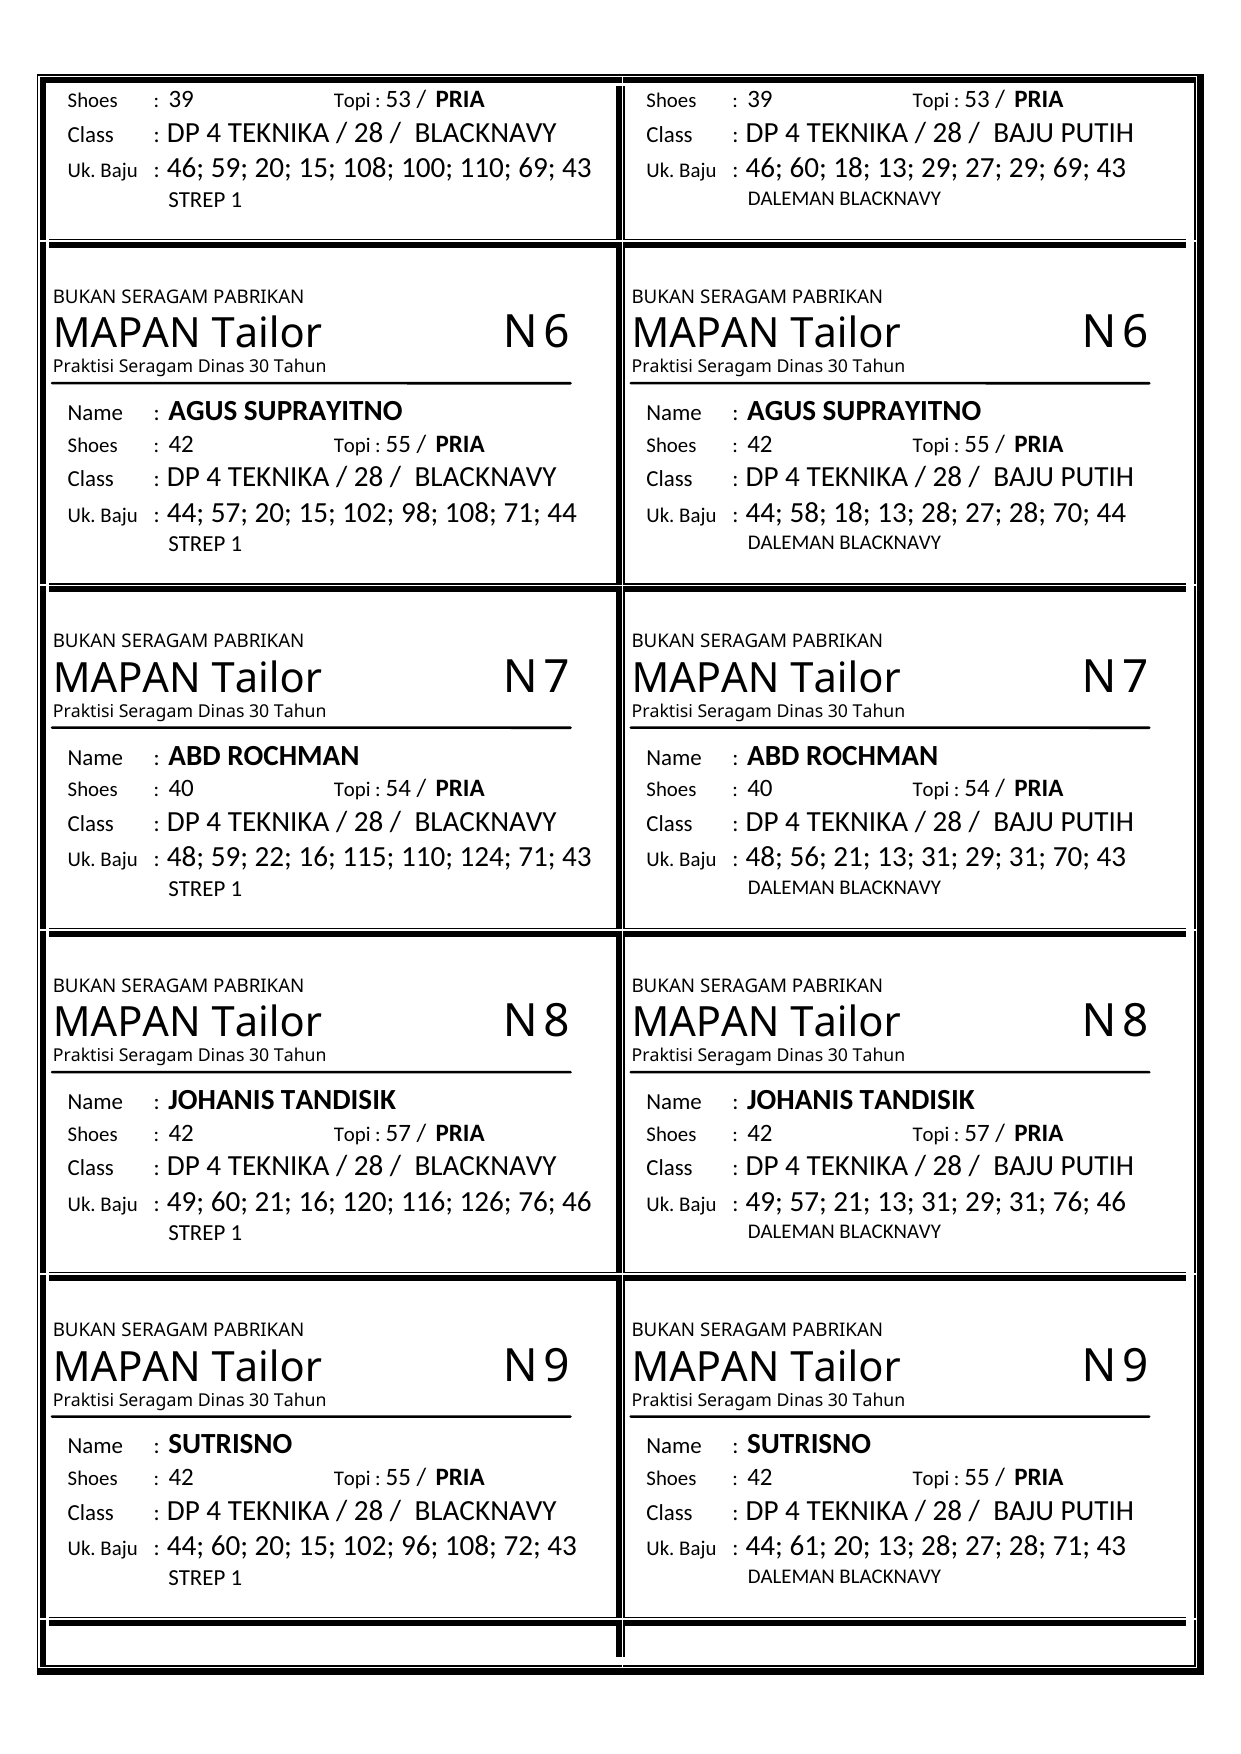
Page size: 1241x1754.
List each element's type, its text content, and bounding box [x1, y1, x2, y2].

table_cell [620, 1616, 1197, 1665]
table_cell BUKAN SERAGAM PABRIKAN MAPAN Tailor N9 Praktisi Seragam Dinas 30 Tahun Name : SUTRISNO Shoes : 42 Topi : 55 / PRIA Class : DP 4 TEKNIKA / 28 / BAJU PUTIH Uk. Baju : 44; 61; 20; 13; 28; 27; 28; 71; 43 DALEMAN BLACKNAVY [620, 1272, 1197, 1616]
table_cell BUKAN SERAGAM PABRIKAN MAPAN Tailor N8 Praktisi Seragam Dinas 30 Tahun Name : JOHANIS TANDISIK Shoes : 42 Topi : 57 / PRIA Class : DP 4 TEKNIKA / 28 / BLACKNAVY Uk. Baju : 49; 60; 21; 16; 120; 116; 126; 76; 46 STREP 1 [41, 928, 620, 1272]
table_cell BUKAN SERAGAM PABRIKAN MAPAN Tailor N7 Praktisi Seragam Dinas 30 Tahun Name : ABD ROCHMAN Shoes : 40 Topi : 54 / PRIA Class : DP 4 TEKNIKA / 28 / BLACKNAVY Uk. Baju : 48; 59; 22; 16; 115; 110; 124; 71; 43 STREP 1 [41, 583, 620, 927]
table_cell BUKAN SERAGAM PABRIKAN MAPAN Tailor N6 Praktisi Seragam Dinas 30 Tahun Name : AGUS SUPRAYITNO Shoes : 42 Topi : 55 / PRIA Class : DP 4 TEKNIKA / 28 / BAJU PUTIH Uk. Baju : 44; 58; 18; 13; 28; 27; 28; 70; 44 DALEMAN BLACKNAVY [620, 239, 1197, 583]
table_cell BUKAN SERAGAM PABRIKAN MAPAN Tailor N9 Praktisi Seragam Dinas 30 Tahun Name : SUTRISNO Shoes : 42 Topi : 55 / PRIA Class : DP 4 TEKNIKA / 28 / BLACKNAVY Uk. Baju : 44; 60; 20; 15; 102; 96; 108; 72; 43 STREP 1 [41, 1272, 620, 1616]
table_cell BUKAN SERAGAM PABRIKAN MAPAN Tailor N8 Praktisi Seragam Dinas 30 Tahun Name : JOHANIS TANDISIK Shoes : 42 Topi : 57 / PRIA Class : DP 4 TEKNIKA / 28 / BAJU PUTIH Uk. Baju : 49; 57; 21; 13; 31; 29; 31; 76; 46 DALEMAN BLACKNAVY [620, 928, 1197, 1272]
table_cell BUKAN SERAGAM PABRIKAN MAPAN Tailor N7 Praktisi Seragam Dinas 30 Tahun Name : ABD ROCHMAN Shoes : 40 Topi : 54 / PRIA Class : DP 4 TEKNIKA / 28 / BAJU PUTIH Uk. Baju : 48; 56; 21; 13; 31; 29; 31; 70; 43 DALEMAN BLACKNAVY [620, 583, 1197, 927]
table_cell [620, 76, 1197, 238]
table_cell BUKAN SERAGAM PABRIKAN MAPAN Tailor N6 Praktisi Seragam Dinas 30 Tahun Name : AGUS SUPRAYITNO Shoes : 42 Topi : 55 / PRIA Class : DP 4 TEKNIKA / 28 / BLACKNAVY Uk. Baju : 44; 57; 20; 15; 102; 98; 108; 71; 44 STREP 1 [41, 239, 620, 583]
